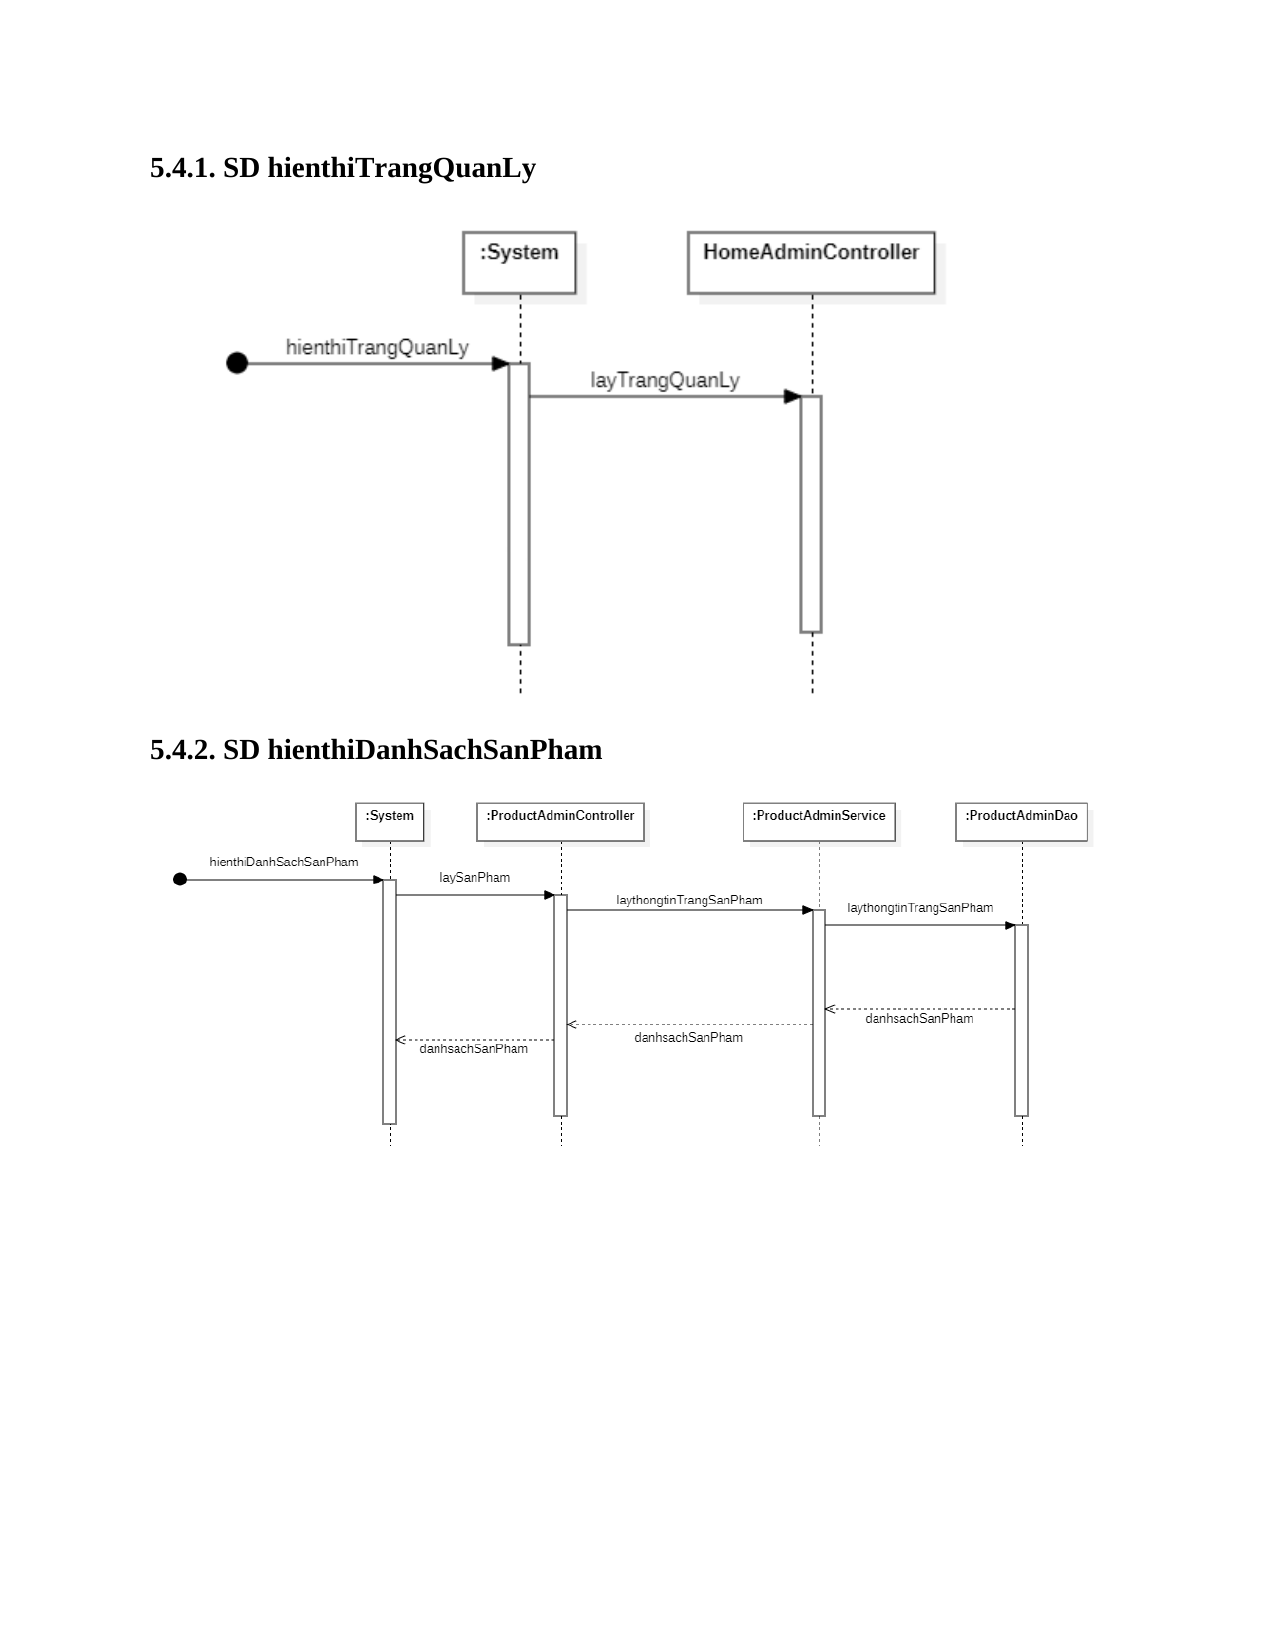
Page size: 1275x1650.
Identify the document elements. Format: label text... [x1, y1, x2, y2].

subtitle 5.4.1. SD hienthiTrangQuanLy [150, 150, 1125, 183]
subtitle 5.4.2. SD hienthiDanhSachSanPham [150, 732, 1125, 766]
picture [150, 200, 1125, 695]
picture [150, 782, 1125, 1146]
